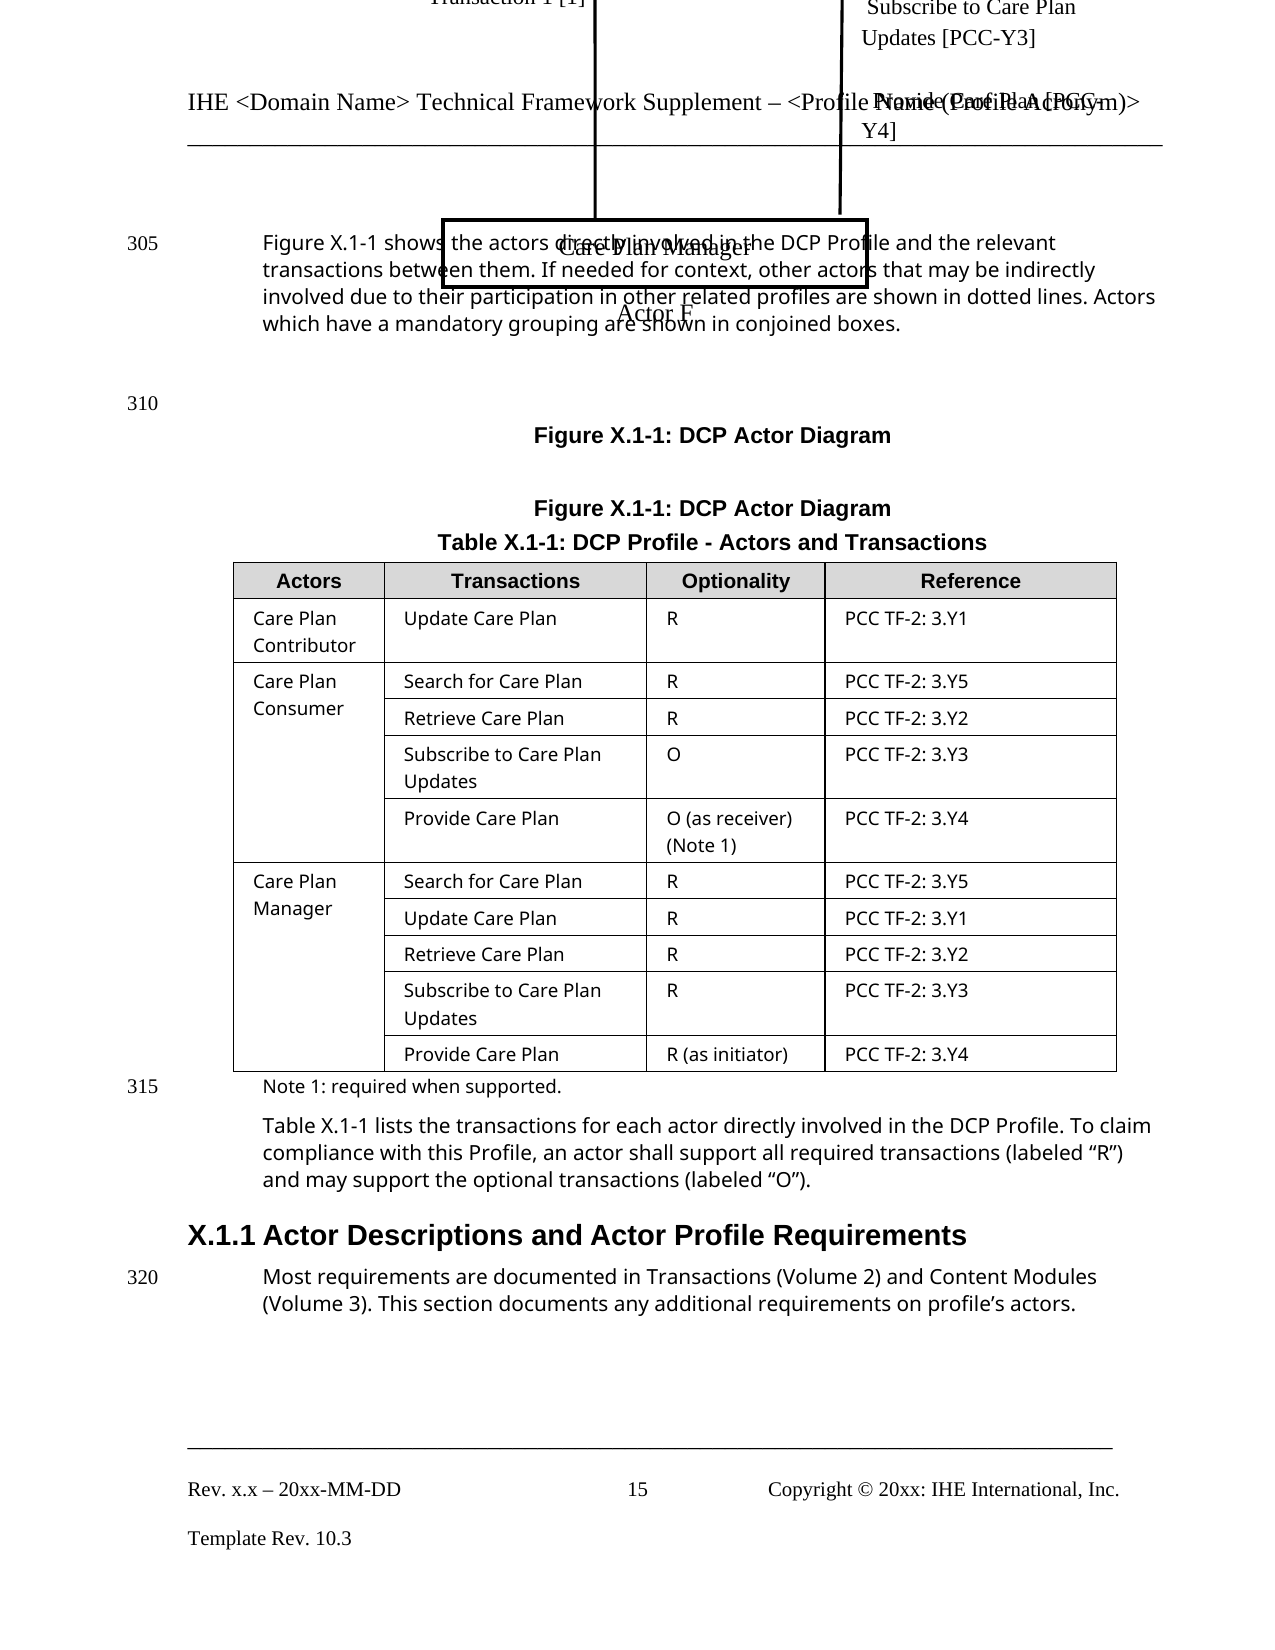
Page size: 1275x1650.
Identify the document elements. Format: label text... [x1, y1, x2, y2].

table_cell Provide Care Plan [385, 1036, 646, 1071]
table_cell PCC TF-2: 3.Y4 [826, 799, 1116, 862]
title Figure X.1-1: DCP Actor Diagram [262, 495, 1162, 522]
title Table X.1-1: DCP Profile - Actors and Transactions [262, 528, 1162, 555]
table_cell R (as initiator) [647, 1036, 824, 1071]
subtitle X.1.1 Actor Descriptions and Actor Profile Requirements [187, 1218, 1162, 1251]
table_cell PCC TF-2: 3.Y1 [826, 899, 1116, 934]
table_cell R [647, 599, 824, 662]
table_cell PCC TF-2: 3.Y2 [826, 699, 1116, 734]
text Figure X.1-1 shows the actors directly involved in the DCP Profile and the relevant transactions between them. If needed for context, other actors that may be indirectly involved due to their participation in other related profiles are shown in dotted lines. Actors which have a mandatory grouping are shown in conjoined boxes. [262, 228, 1162, 337]
table_cell PCC TF-2: 3.Y1 [826, 599, 1116, 662]
table_cell R [647, 663, 824, 698]
table_cell R [647, 699, 824, 734]
table_header Optionality [647, 563, 824, 598]
table_cell Search for Care Plan [385, 663, 646, 698]
table_cell Search for Care Plan [385, 863, 646, 898]
table_cell Care Plan Contributor [234, 599, 384, 662]
table_cell Update Care Plan [385, 599, 646, 662]
table_cell PCC TF-2: 3.Y5 [826, 863, 1116, 898]
table_cell R [647, 936, 824, 971]
table_header Reference [826, 563, 1116, 598]
table_header Transactions [385, 563, 646, 598]
table_cell Subscribe to Care Plan Updates [385, 736, 646, 798]
text Note 1: required when supported. [262, 1072, 1162, 1099]
table_cell PCC TF-2: 3.Y2 [826, 936, 1116, 971]
table_cell Care Plan Manager [234, 863, 384, 1071]
table_cell PCC TF-2: 3.Y5 [826, 663, 1116, 698]
table_cell O [647, 736, 824, 798]
table_cell Care Plan Consumer [234, 663, 384, 862]
table_cell Subscribe to Care Plan Updates [385, 972, 646, 1034]
table_cell Retrieve Care Plan [385, 936, 646, 971]
table_cell Retrieve Care Plan [385, 699, 646, 734]
table_cell O (as receiver) (Note 1) [647, 799, 824, 862]
text Table X.1-1 lists the transactions for each actor directly involved in the DCP Profile. To claim compliance with this Profile, an actor shall support all required transactions (labeled “R”) and may support the optional transactions (labeled “O”). [262, 1112, 1162, 1193]
table_cell PCC TF-2: 3.Y3 [826, 736, 1116, 798]
table_cell R [647, 972, 824, 1034]
table_cell R [647, 863, 824, 898]
table_cell Provide Care Plan [385, 799, 646, 862]
title Figure X.1-1: DCP Actor Diagram [262, 422, 1162, 449]
table_cell PCC TF-2: 3.Y3 [826, 972, 1116, 1034]
table_cell R [647, 899, 824, 934]
text Most requirements are documented in Transactions (Volume 2) and Content Modules (Volume 3). This section documents any additional requirements on profile’s actors. [262, 1263, 1162, 1317]
table_header Actors [234, 563, 384, 598]
table_cell PCC TF-2: 3.Y4 [826, 1036, 1116, 1071]
table_cell Update Care Plan [385, 899, 646, 934]
